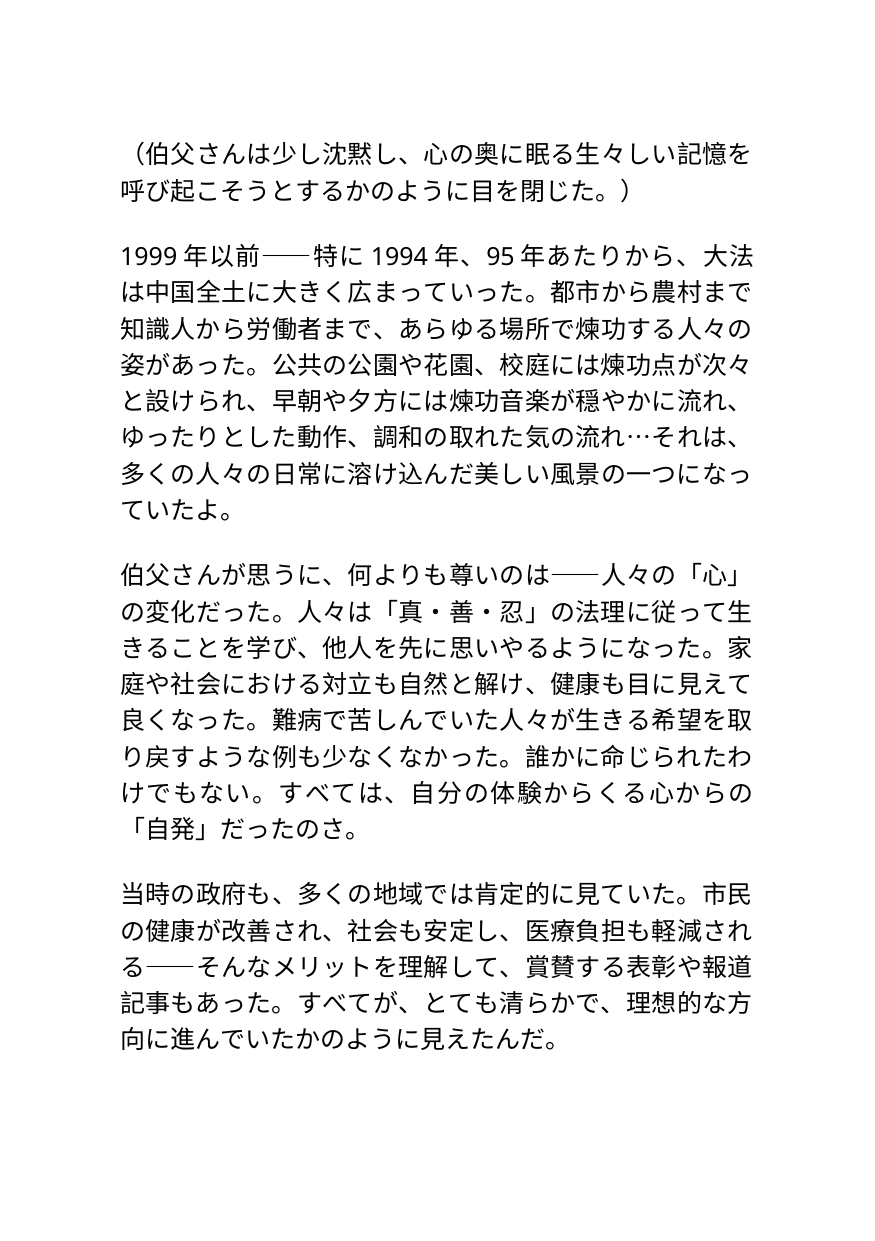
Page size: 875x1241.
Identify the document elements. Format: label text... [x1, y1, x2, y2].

text 1999年以前――特に1994年、95年あたりから、大法は中国全土に大きく広まっていった。都市から農村まで、知識人から労働者まで、あらゆる場所で煉功する人々の姿があった。公共の公園や花園、校庭には煉功点が次々と設けられ、早朝や夕方には煉功音楽が穏やかに流れ、ゆったりとした動作、調和の取れた気の流れ…それは、多くの人々の日常に溶け込んだ美しい風景の一つになっていたよ。 [120, 237, 754, 527]
text 当時の政府も、多くの地域では肯定的に見ていた。市民の健康が改善され、社会も安定し、医療負担も軽減される――そんなメリットを理解して、賞賛する表彰や報道記事もあった。すべてが、とても清らかで、理想的な方向に進んでいたかのように見えたんだ。 [120, 875, 754, 1056]
text 伯父さんが思うに、何よりも尊いのは――人々の「心」の変化だった。人々は「真・善・忍」の法理に従って生きることを学び、他人を先に思いやるようになった。家庭や社会における対立も自然と解け、健康も目に見えて良くなった。難病で苦しんでいた人々が生きる希望を取り戻すような例も少なくなかった。誰かに命じられたわけでもない。すべては、自分の体験からくる心からの「自発」だったのさ。 [120, 556, 754, 846]
text （伯父さんは少し沈黙し、心の奥に眠る生々しい記憶を呼び起こそうとするかのように目を閉じた。） [120, 135, 754, 207]
